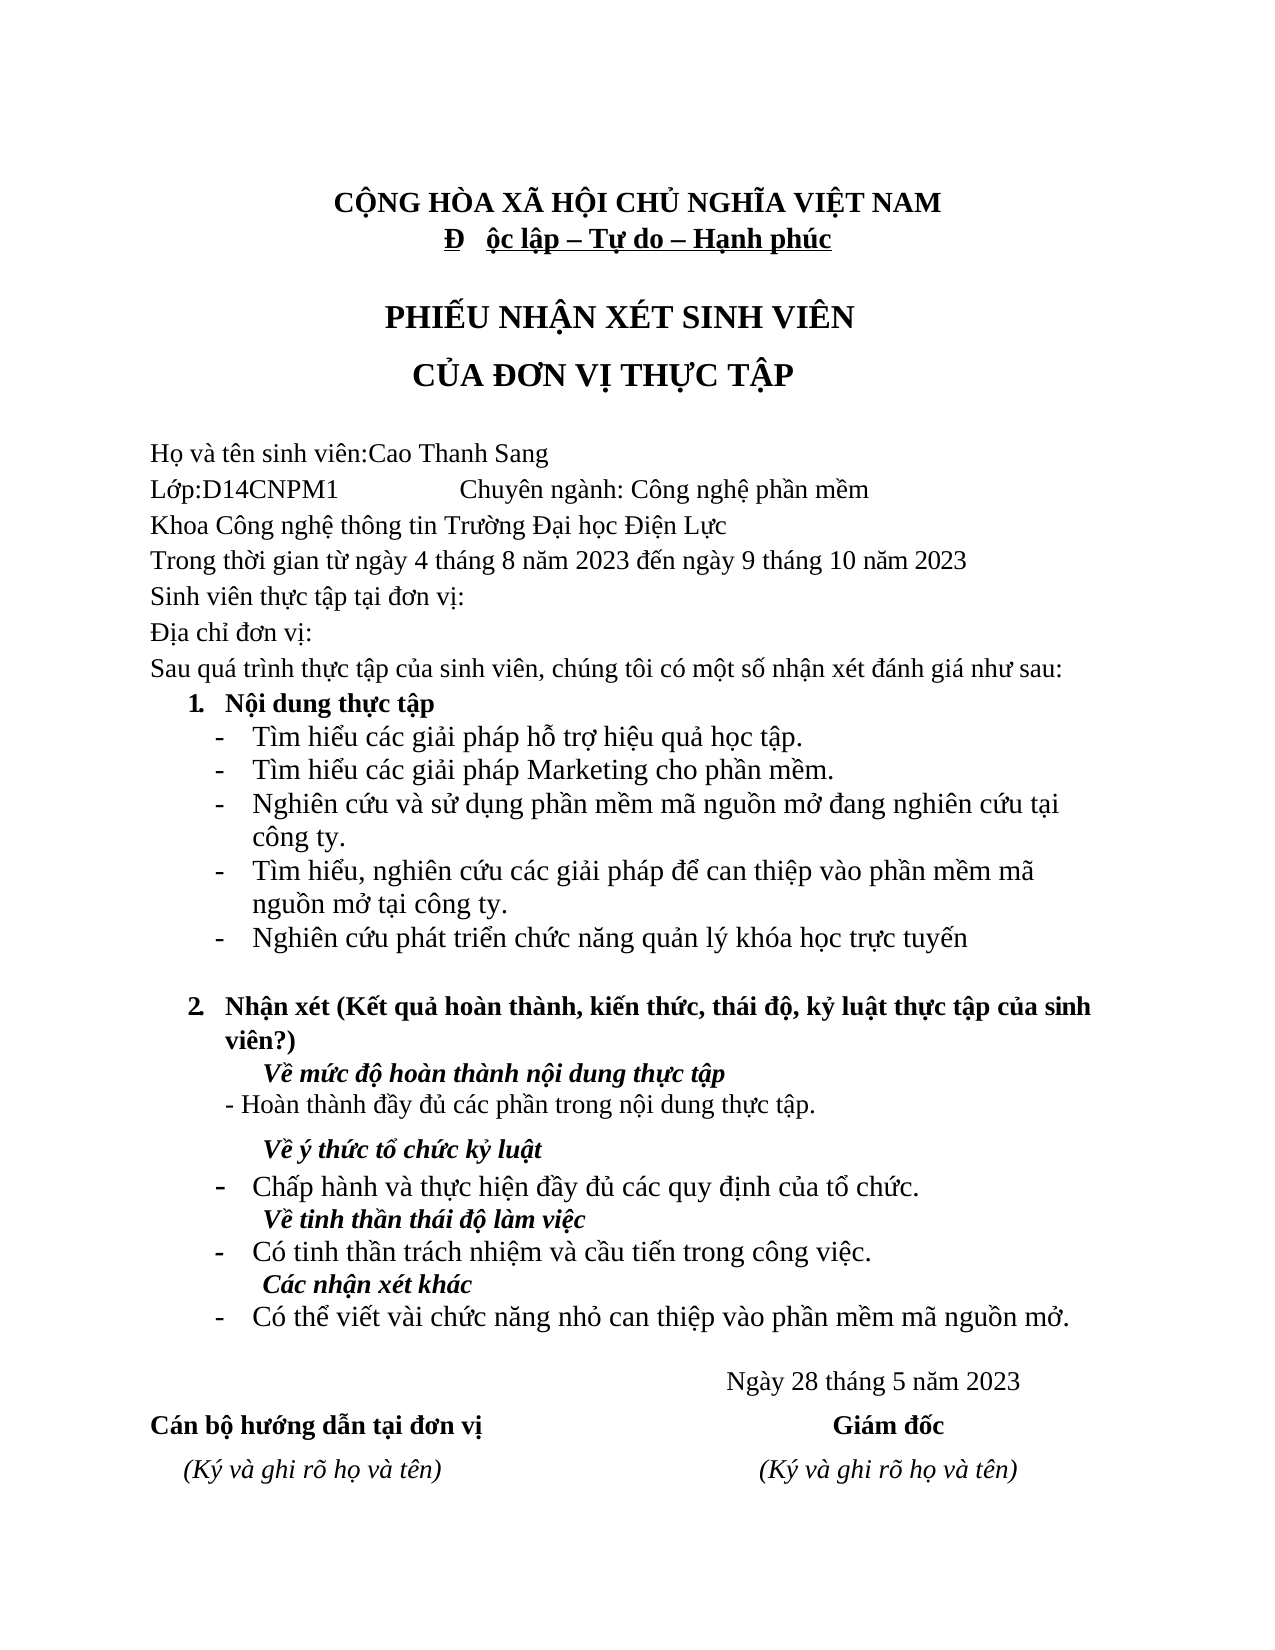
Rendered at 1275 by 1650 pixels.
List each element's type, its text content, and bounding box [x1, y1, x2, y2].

text Lớp:D14CNPM1 Chuyên ngành: Công nghệ phần mềm [150, 473, 1104, 504]
text (Ký và ghi rõ họ và tên) (Ký và ghi rõ họ và tên) [183, 1453, 1104, 1484]
list Nghiên cứu phát triển chức năng quản lý khóa học trực tuyến [214, 920, 1104, 953]
text Họ và tên sinh viên:Cao Thanh Sang [150, 437, 1104, 468]
list Có thể viết vài chức năng nhỏ can thiệp vào phần mềm mã nguồn mở. [214, 1299, 1104, 1333]
subtitle Về mức độ hoàn thành nội dung thực tập [262, 1057, 1104, 1088]
list Có tinh thần trách nhiệm và cầu tiến trong công việc. [214, 1234, 1104, 1268]
text Địa chỉ đơn vị: [139, 616, 1104, 647]
text Về ý thức tổ chức kỷ luật [262, 1133, 1104, 1165]
list Chấp hành và thực hiện đầy đủ các quy định của tổ chức. [214, 1165, 1104, 1203]
title PHIẾU NHẬN XÉT SINH VIÊN CỦA ĐƠN VỊ THỰC TẬP [331, 297, 875, 393]
text Đ ộc lập – Tự do – Hạnh phúc [331, 221, 944, 254]
list Tìm hiểu các giải pháp hỗ trợ hiệu quả học tập. [214, 719, 1104, 752]
text Trong thời gian từ ngày 4 tháng 8 năm 2023 đến ngày 9 tháng 10 năm 2023 Sinh viên thực tập tại đơn vị: [150, 544, 1009, 611]
subtitle Nội dung thực tập [187, 688, 1104, 719]
text Sau quá trình thực tập của sinh viên, chúng tôi có một số nhận xét đánh giá như sau: [150, 652, 1104, 683]
subtitle Cán bộ hướng dẫn tại đơn vị Giám đốc [150, 1409, 1104, 1440]
text Các nhận xét khác [262, 1268, 1104, 1299]
list Nghiên cứu và sử dụng phần mềm mã nguồn mở đang nghiên cứu tại công ty. [214, 786, 1104, 853]
list Nhận xét (Kết quả hoàn thành, kiến thức, thái độ, kỷ luật thực tập của sinh viên?) [187, 990, 1093, 1055]
subtitle CỘNG HÒA XÃ HỘI CHỦ NGHĨA VIỆT NAM [331, 185, 944, 218]
text Về tinh thần thái độ làm việc [262, 1203, 1104, 1234]
text Khoa Công nghệ thông tin Trường Đại học Điện Lực [150, 509, 1104, 540]
text Ngày 28 tháng 5 năm 2023 [726, 1365, 1104, 1397]
list - Hoàn thành đầy đủ các phần trong nội dung thực tập. [187, 1088, 1104, 1119]
list Tìm hiểu các giải pháp Marketing cho phần mềm. [214, 752, 1104, 786]
list Tìm hiểu, nghiên cứu các giải pháp để can thiệp vào phần mềm mã nguồn mở tại công ty. [214, 853, 1104, 920]
